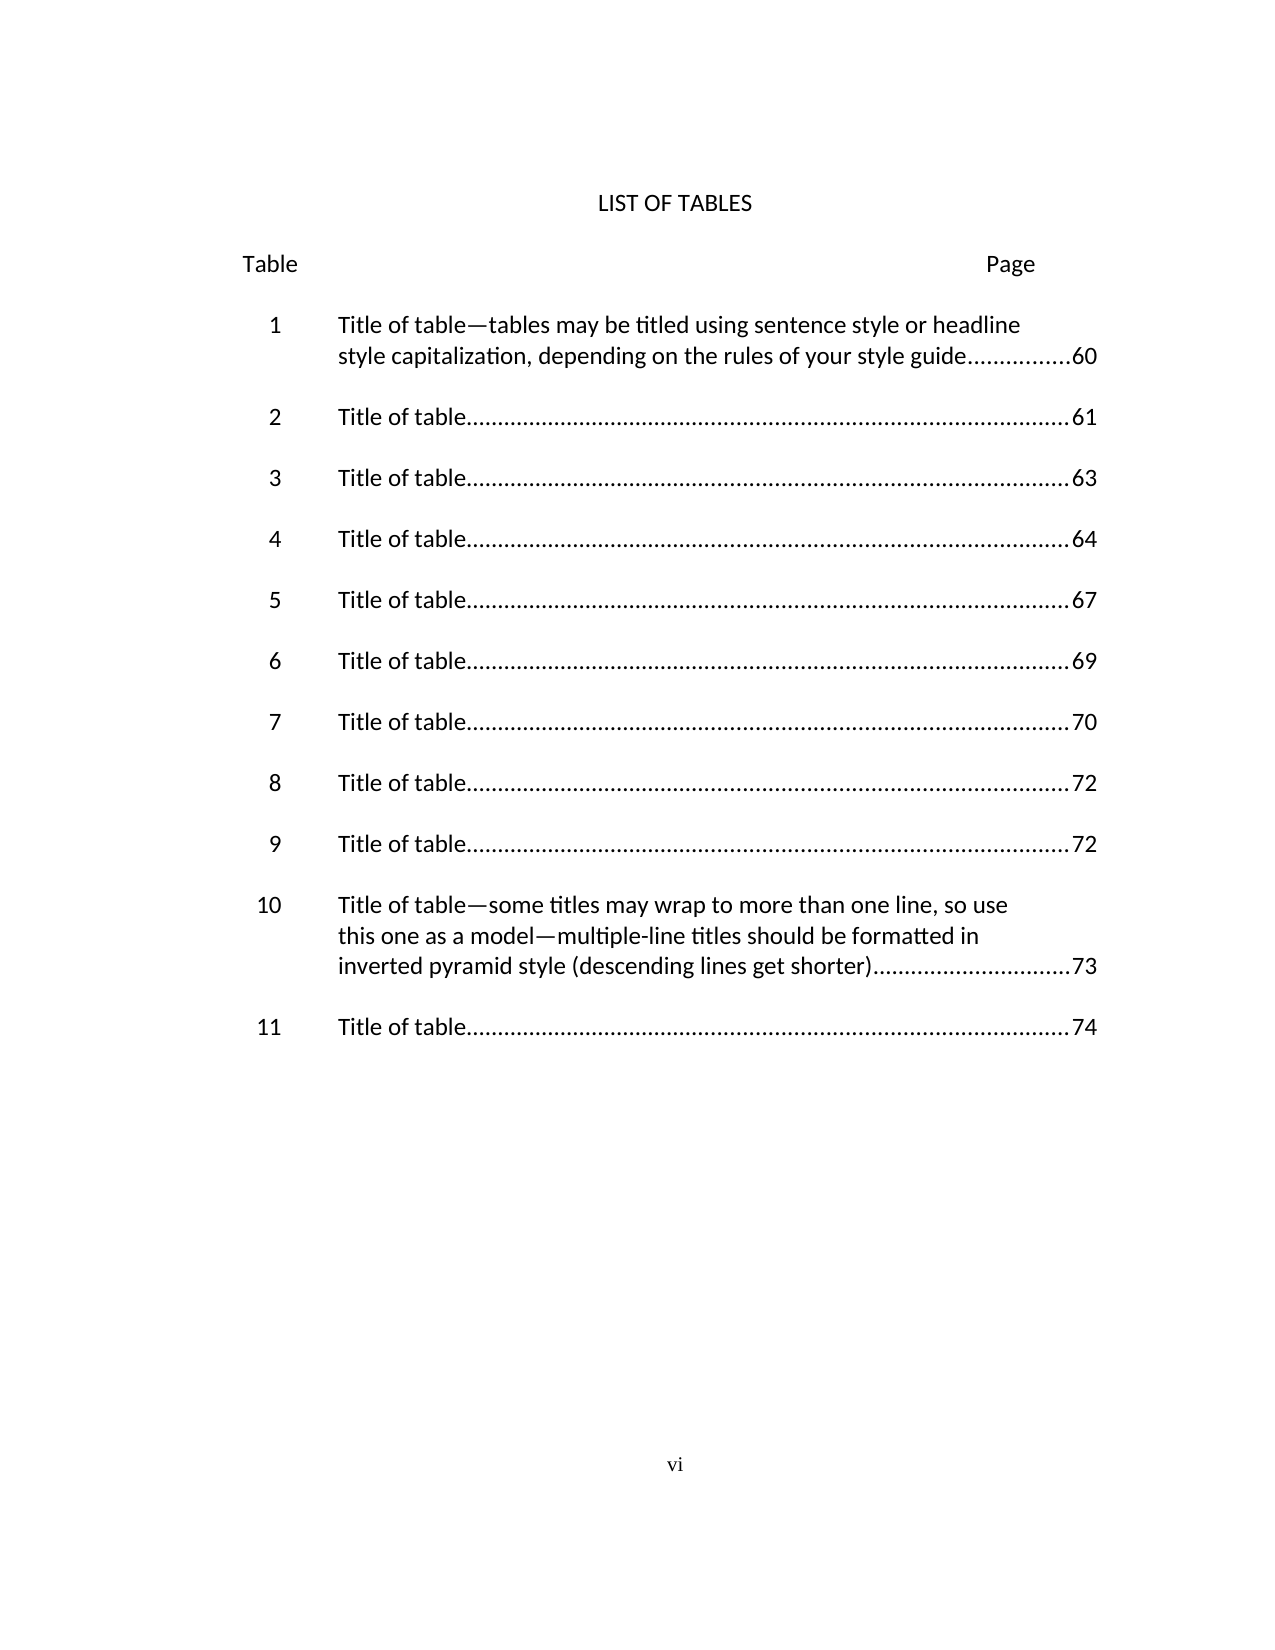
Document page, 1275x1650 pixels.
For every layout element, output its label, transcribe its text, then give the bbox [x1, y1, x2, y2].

text 5 Title of table 67 [225, 584, 1125, 615]
text 10 Title of table—some titles may wrap to more than one line, so use [225, 889, 1125, 920]
text style capitalization, depending on the rules of your style guide 60 [237, 340, 1125, 371]
text 11 Title of table 74 [225, 1012, 1125, 1042]
text 3 Title of table 63 [225, 462, 1125, 493]
text 8 Title of table 72 [225, 767, 1125, 798]
text 6 Title of table 69 [237, 645, 1125, 676]
text LIST OF TABLES [225, 187, 1125, 218]
text 2 Title of table 61 [225, 401, 1125, 432]
text 4 Title of table 64 [225, 523, 1125, 554]
text 7 Title of table 70 [225, 706, 1125, 737]
text this one as a model—multiple-line titles should be formatted in [225, 920, 1125, 951]
text Table Page [231, 248, 1125, 279]
text 1 Title of table—tables may be titled using sentence style or headline [237, 309, 1125, 340]
text inverted pyramid style (descending lines get shorter) 73 [225, 951, 1125, 981]
text 9 Title of table 72 [225, 828, 1125, 859]
